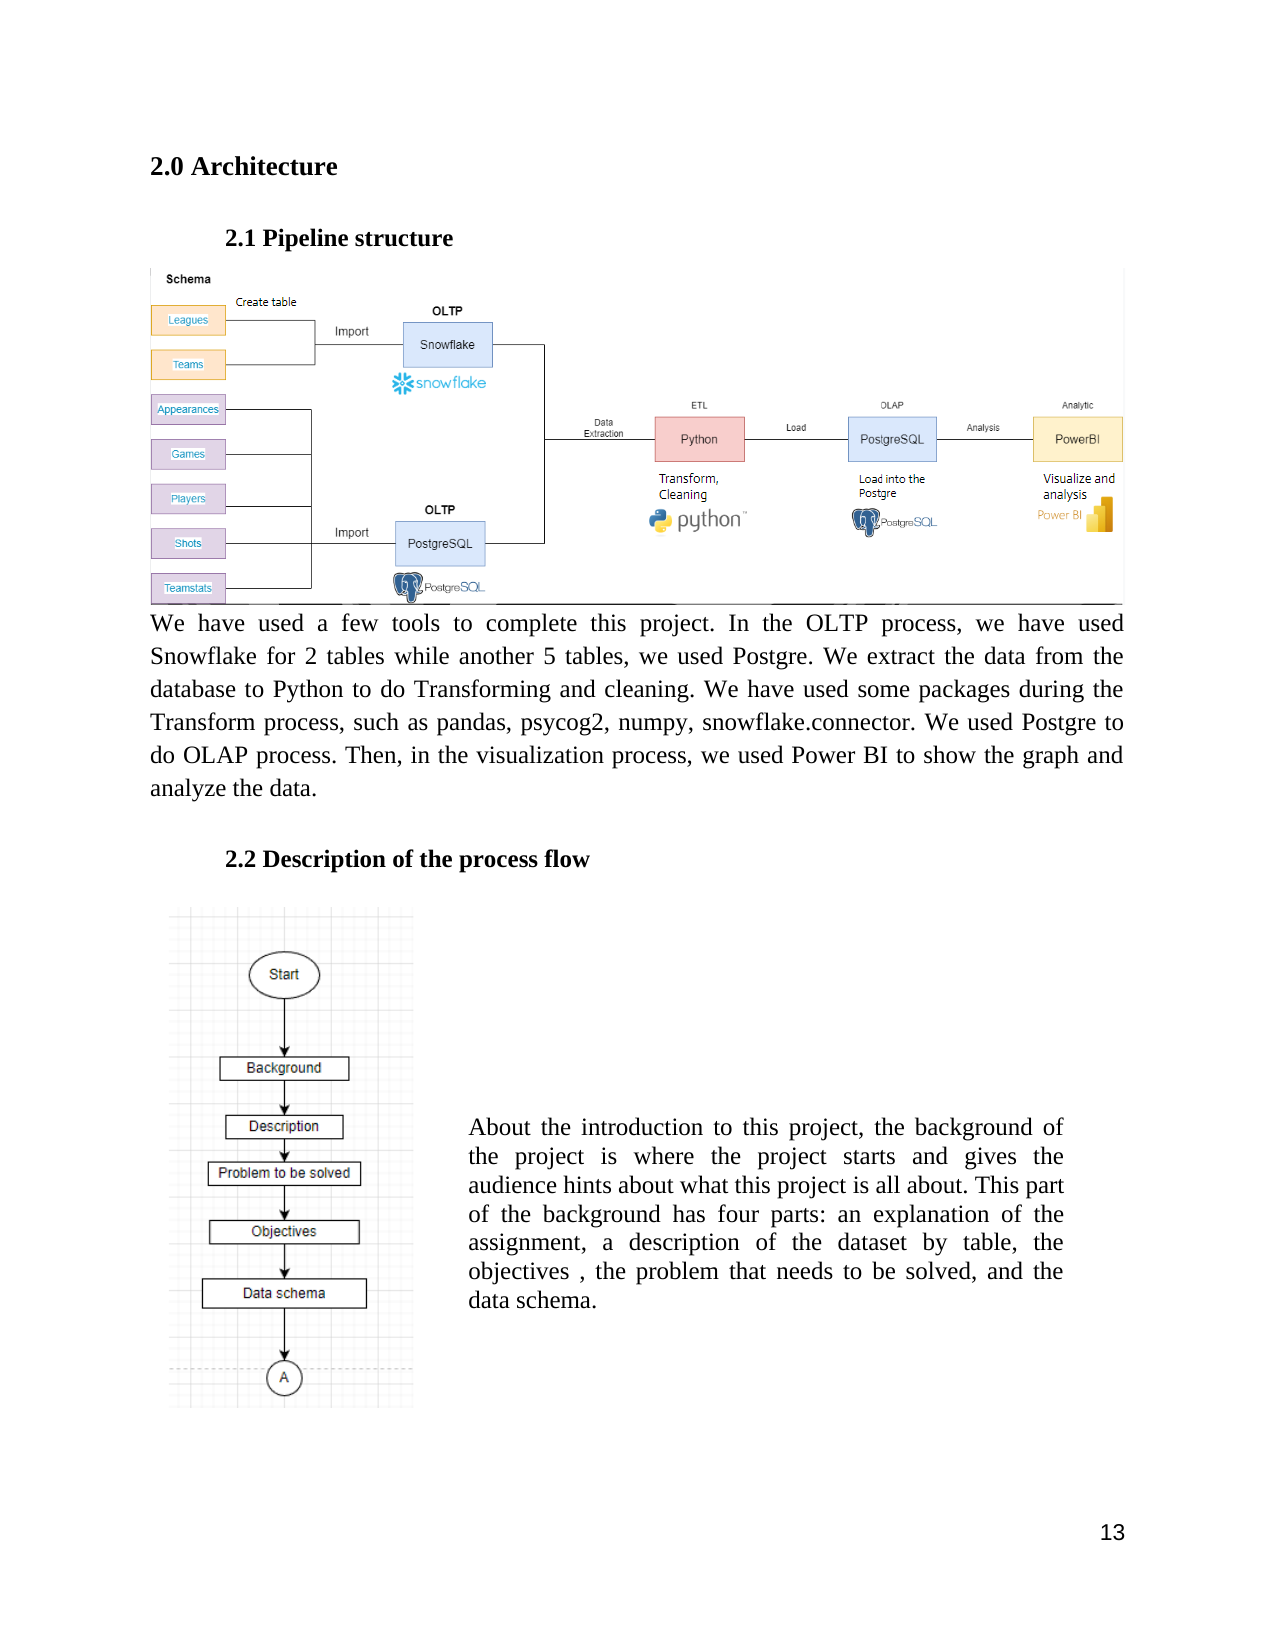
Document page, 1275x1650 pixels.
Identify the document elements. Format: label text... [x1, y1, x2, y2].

picture [168, 907, 414, 1408]
subtitle 2.2 Description of the process flow [150, 844, 1125, 872]
subtitle 2.0 Architecture [150, 150, 1125, 181]
subtitle 2.1 Pipeline structure [150, 223, 1125, 252]
picture [150, 268, 1125, 605]
text We have used a few tools to complete this project. In the OLTP process, we have used Snowflake for 2 tables while another 5 tables, we used Postgre. We extract the data from the database to Python to do Transforming and cleaning. We have used some packages during the Transform process, such as pandas, psycog2, numpy, snowflake.connector. We used Postgre to do OLAP process. Then, in the visualization process, we used Power BI to show the graph and analyze the data. [150, 608, 1125, 802]
